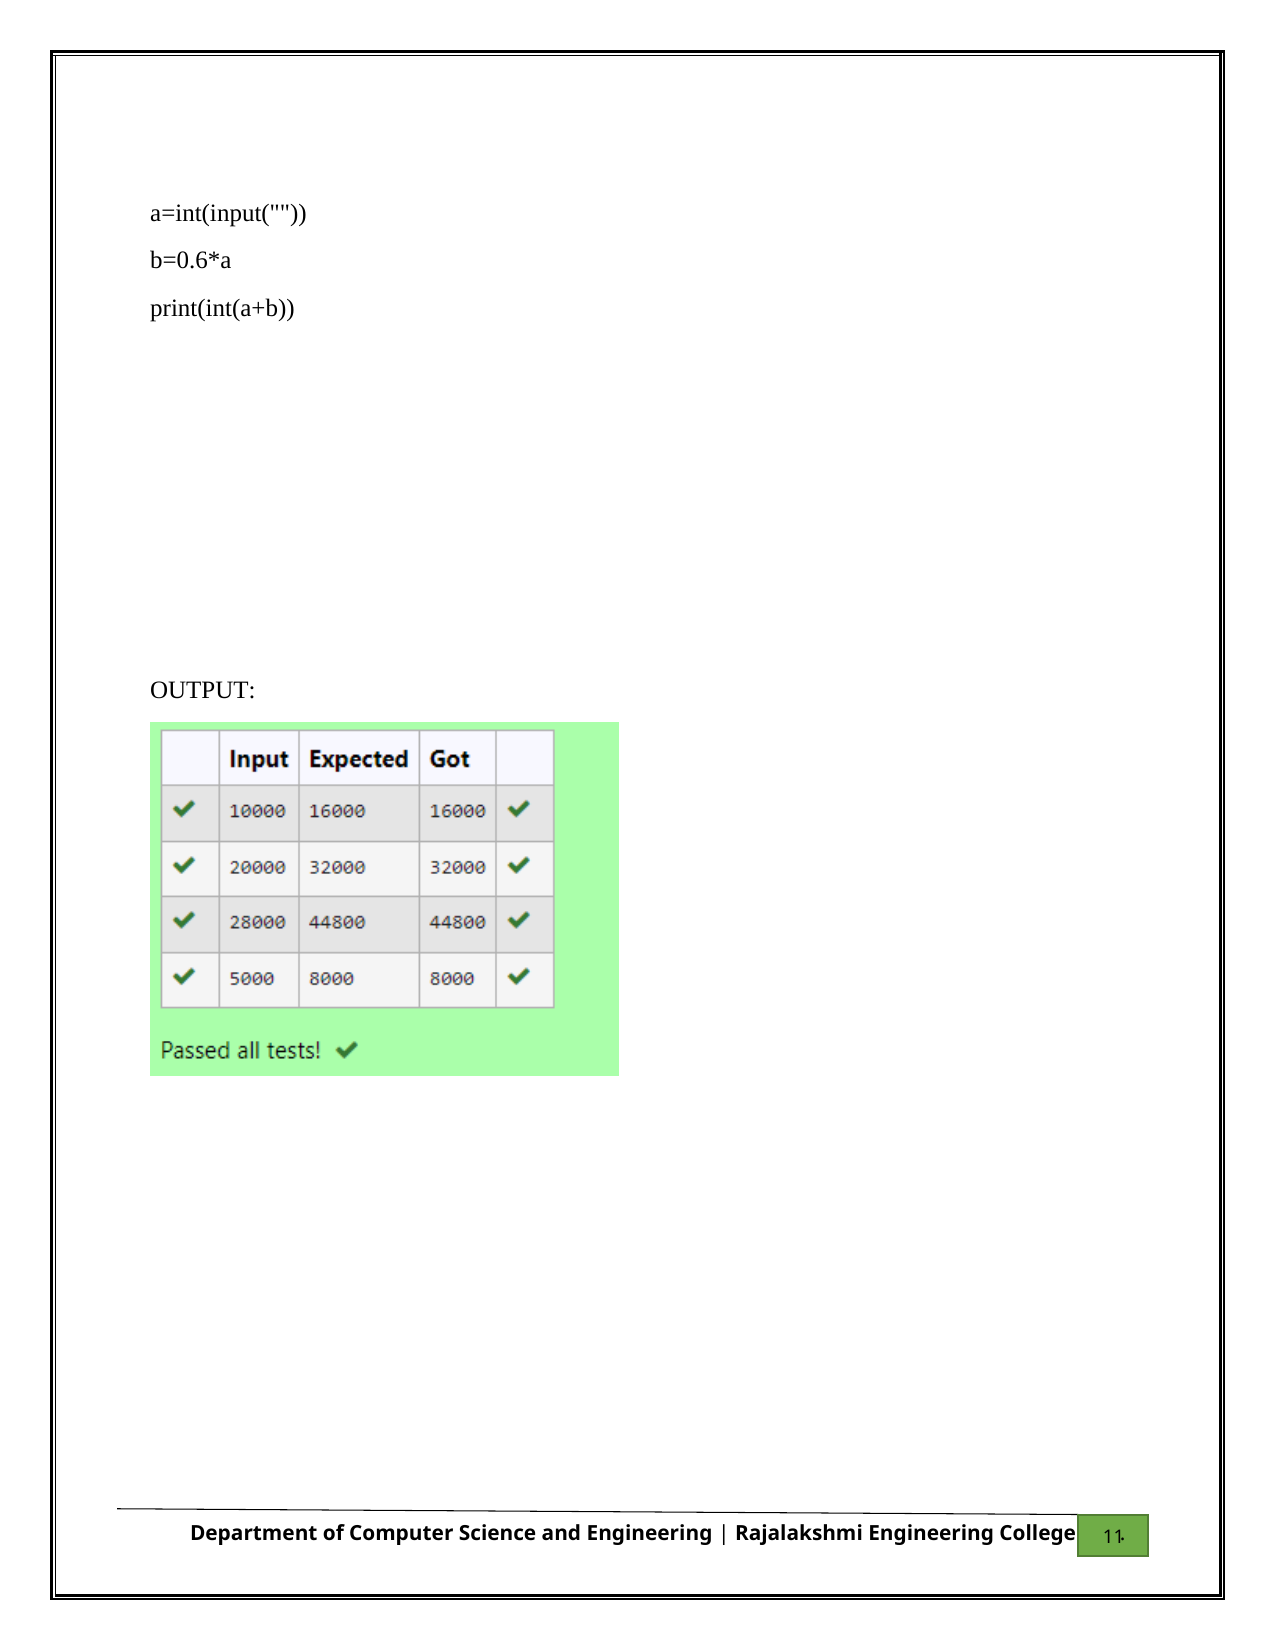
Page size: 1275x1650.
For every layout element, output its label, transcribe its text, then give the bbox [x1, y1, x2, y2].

text b=0.6*a [150, 245, 1125, 274]
text a=int(input("")) [150, 198, 1125, 226]
text OUTPUT: [150, 675, 1125, 703]
picture [150, 722, 619, 1076]
text print(int(a+b)) [150, 293, 1125, 322]
